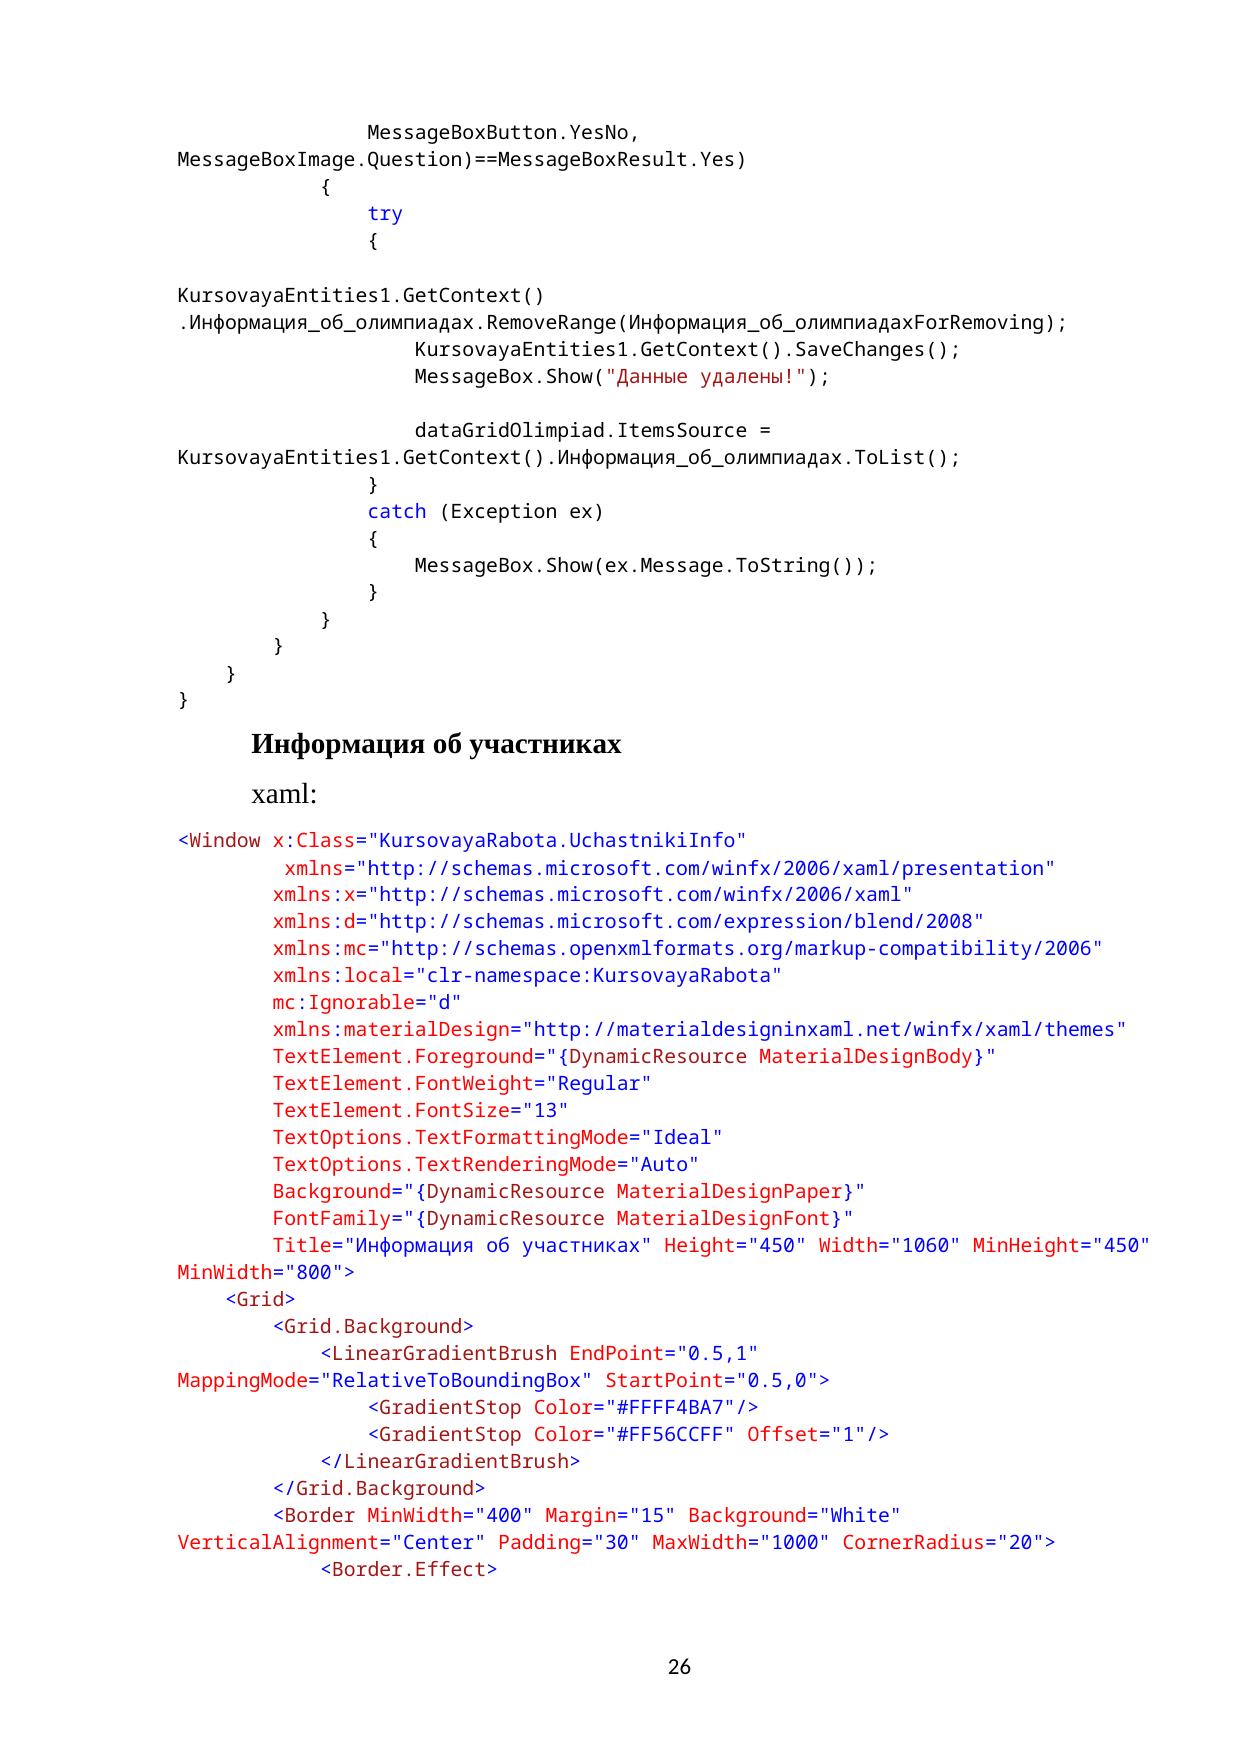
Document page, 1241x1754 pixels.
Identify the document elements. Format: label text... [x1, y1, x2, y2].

text catch (Exception ex) [177, 497, 1181, 524]
text MessageBox.Show("Данные удалены!"); [177, 362, 1181, 389]
text { [177, 226, 1181, 253]
text { [177, 524, 1181, 551]
text MessageBox.Show(ex.Message.ToString()); [177, 551, 1181, 578]
text <Border MinWidth="400" Margin="15" Background="White" VerticalAlignment="Center" Padding="30" MaxWidth="1000" CornerRadius="20"> [177, 1501, 1181, 1555]
text xmlns:x="http://schemas.microsoft.com/winfx/2006/xaml" [177, 881, 1181, 908]
text MessageBoxButton.YesNo, MessageBoxImage.Question)==MessageBoxResult.Yes) [177, 118, 1181, 172]
text } [177, 470, 1181, 497]
text } [177, 659, 1181, 686]
text dataGridOlimpiad.ItemsSource = KursovayaEntities1.GetContext().Информация_об_олимпиадах.ToList(); [177, 416, 1181, 470]
text Title="Информация об участниках" Height="450" Width="1060" MinHeight="450" MinWidth="800"> [177, 1231, 1181, 1285]
text } [177, 578, 1181, 605]
text </Grid.Background> [177, 1474, 1181, 1501]
text <GradientStop Color="#FF56CCFF" Offset="1"/> [177, 1420, 1181, 1447]
text mc:Ignorable="d" [177, 989, 1181, 1016]
text xmlns:local="clr-namespace:KursovayaRabota" [177, 962, 1181, 989]
text } [177, 605, 1181, 632]
text Информация об участниках [177, 726, 1181, 760]
text TextElement.FontSize="13" [177, 1097, 1181, 1123]
text <GradientStop Color="#FFFF4BA7"/> [177, 1393, 1181, 1420]
text </LinearGradientBrush> [177, 1447, 1181, 1474]
text } [177, 632, 1181, 659]
text KursovayaEntities1.GetContext().Информация_об_олимпиадах.RemoveRange(Информация_об_олимпиадахForRemoving); [177, 253, 1181, 335]
text TextElement.Foreground="{DynamicResource MaterialDesignBody}" [177, 1043, 1181, 1069]
text <LinearGradientBrush EndPoint="0.5,1" MappingMode="RelativeToBoundingBox" StartPoint="0.5,0"> [177, 1339, 1181, 1393]
text TextElement.FontWeight="Regular" [177, 1069, 1181, 1097]
text xmlns:materialDesign="http://materialdesigninxaml.net/winfx/xaml/themes" [177, 1016, 1181, 1043]
text xaml: [177, 776, 1181, 810]
text xmlns:d="http://schemas.microsoft.com/expression/blend/2008" [177, 908, 1181, 935]
text xmlns="http://schemas.microsoft.com/winfx/2006/xaml/presentation" [177, 854, 1181, 881]
text <Window x:Class="KursovayaRabota.UchastnikiInfo" [177, 827, 1181, 854]
text FontFamily="{DynamicResource MaterialDesignFont}" [177, 1204, 1181, 1231]
text xmlns:mc="http://schemas.openxmlformats.org/markup-compatibility/2006" [177, 935, 1181, 962]
text <Grid.Background> [177, 1312, 1181, 1339]
text TextOptions.TextFormattingMode="Ideal" [177, 1123, 1181, 1151]
text <Grid> [177, 1285, 1181, 1312]
text { [177, 172, 1181, 199]
text TextOptions.TextRenderingMode="Auto" [177, 1151, 1181, 1177]
text try [177, 199, 1181, 226]
text Background="{DynamicResource MaterialDesignPaper}" [177, 1177, 1181, 1204]
text } [177, 686, 1181, 713]
text KursovayaEntities1.GetContext().SaveChanges(); [177, 335, 1181, 362]
text <Border.Effect> [177, 1555, 1181, 1582]
